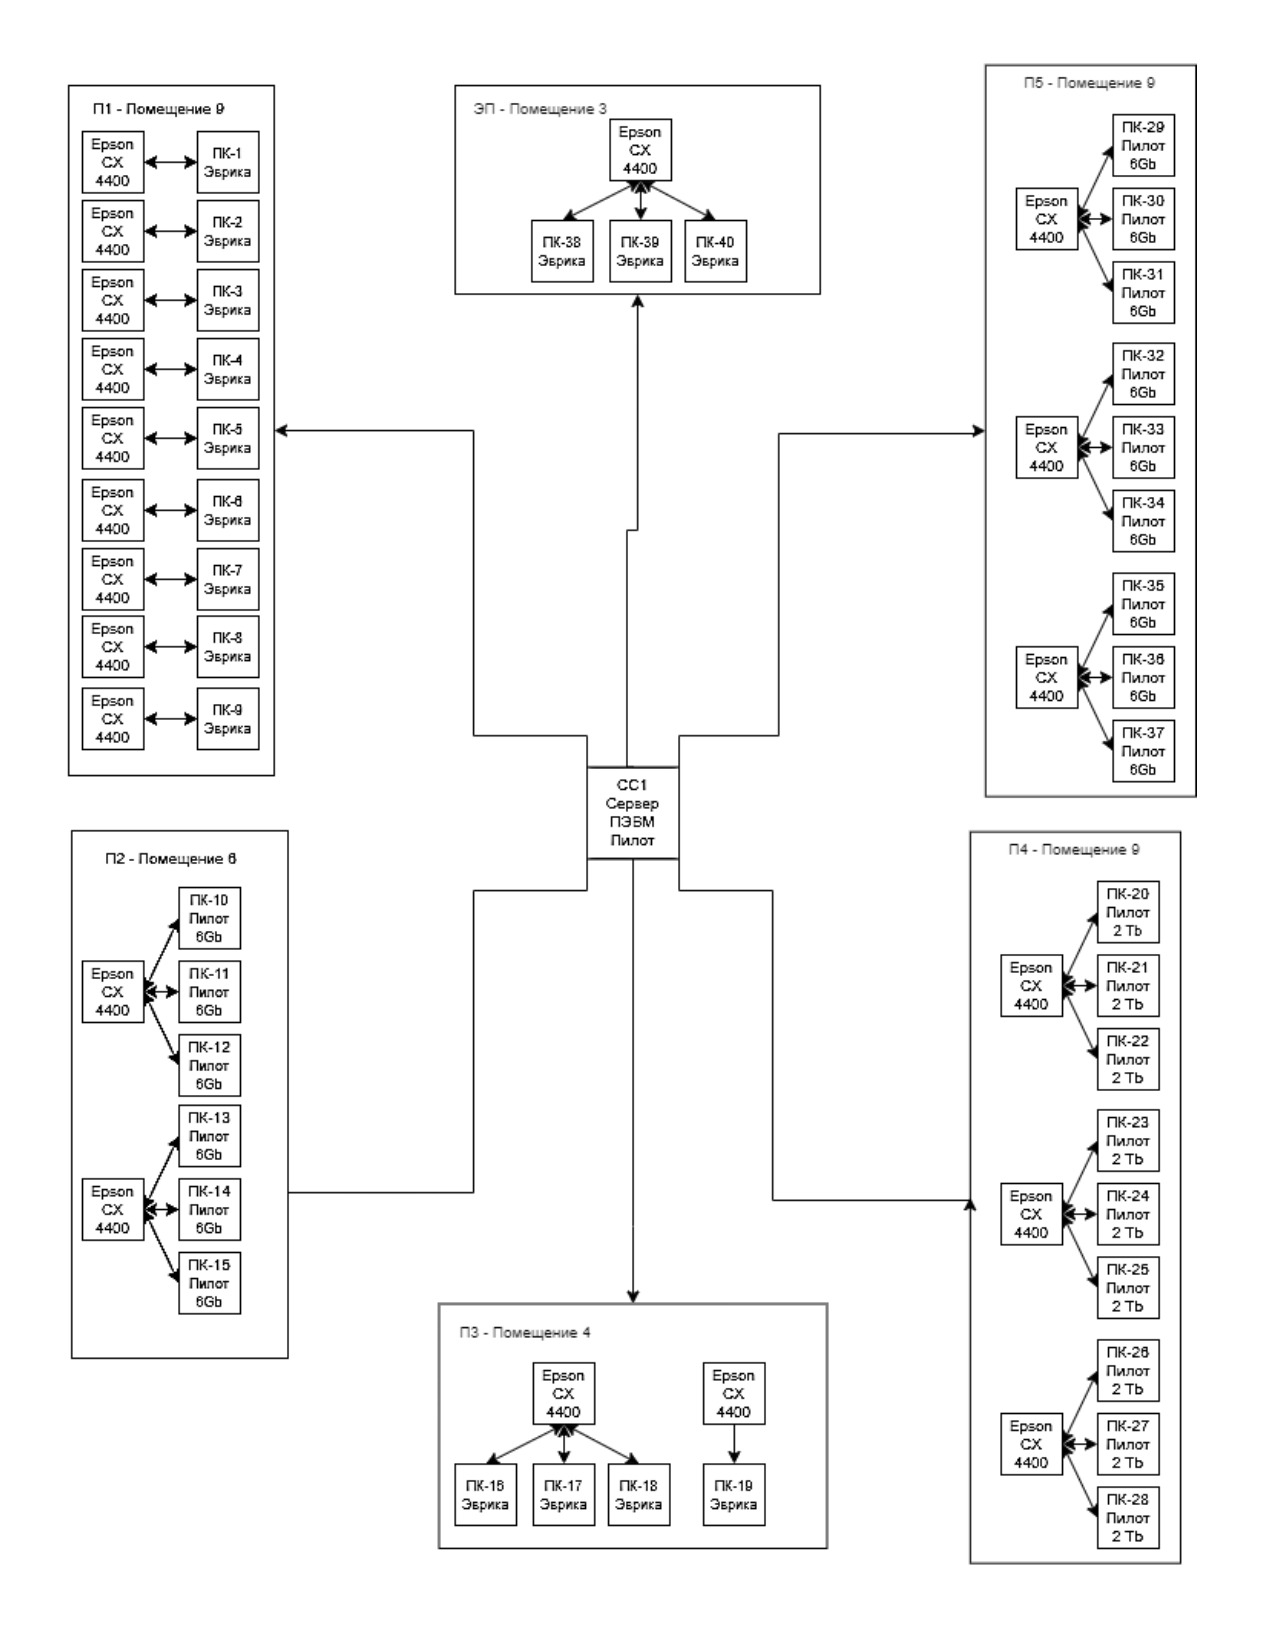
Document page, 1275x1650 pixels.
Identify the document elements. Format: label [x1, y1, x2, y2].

picture [59, 59, 1197, 1574]
